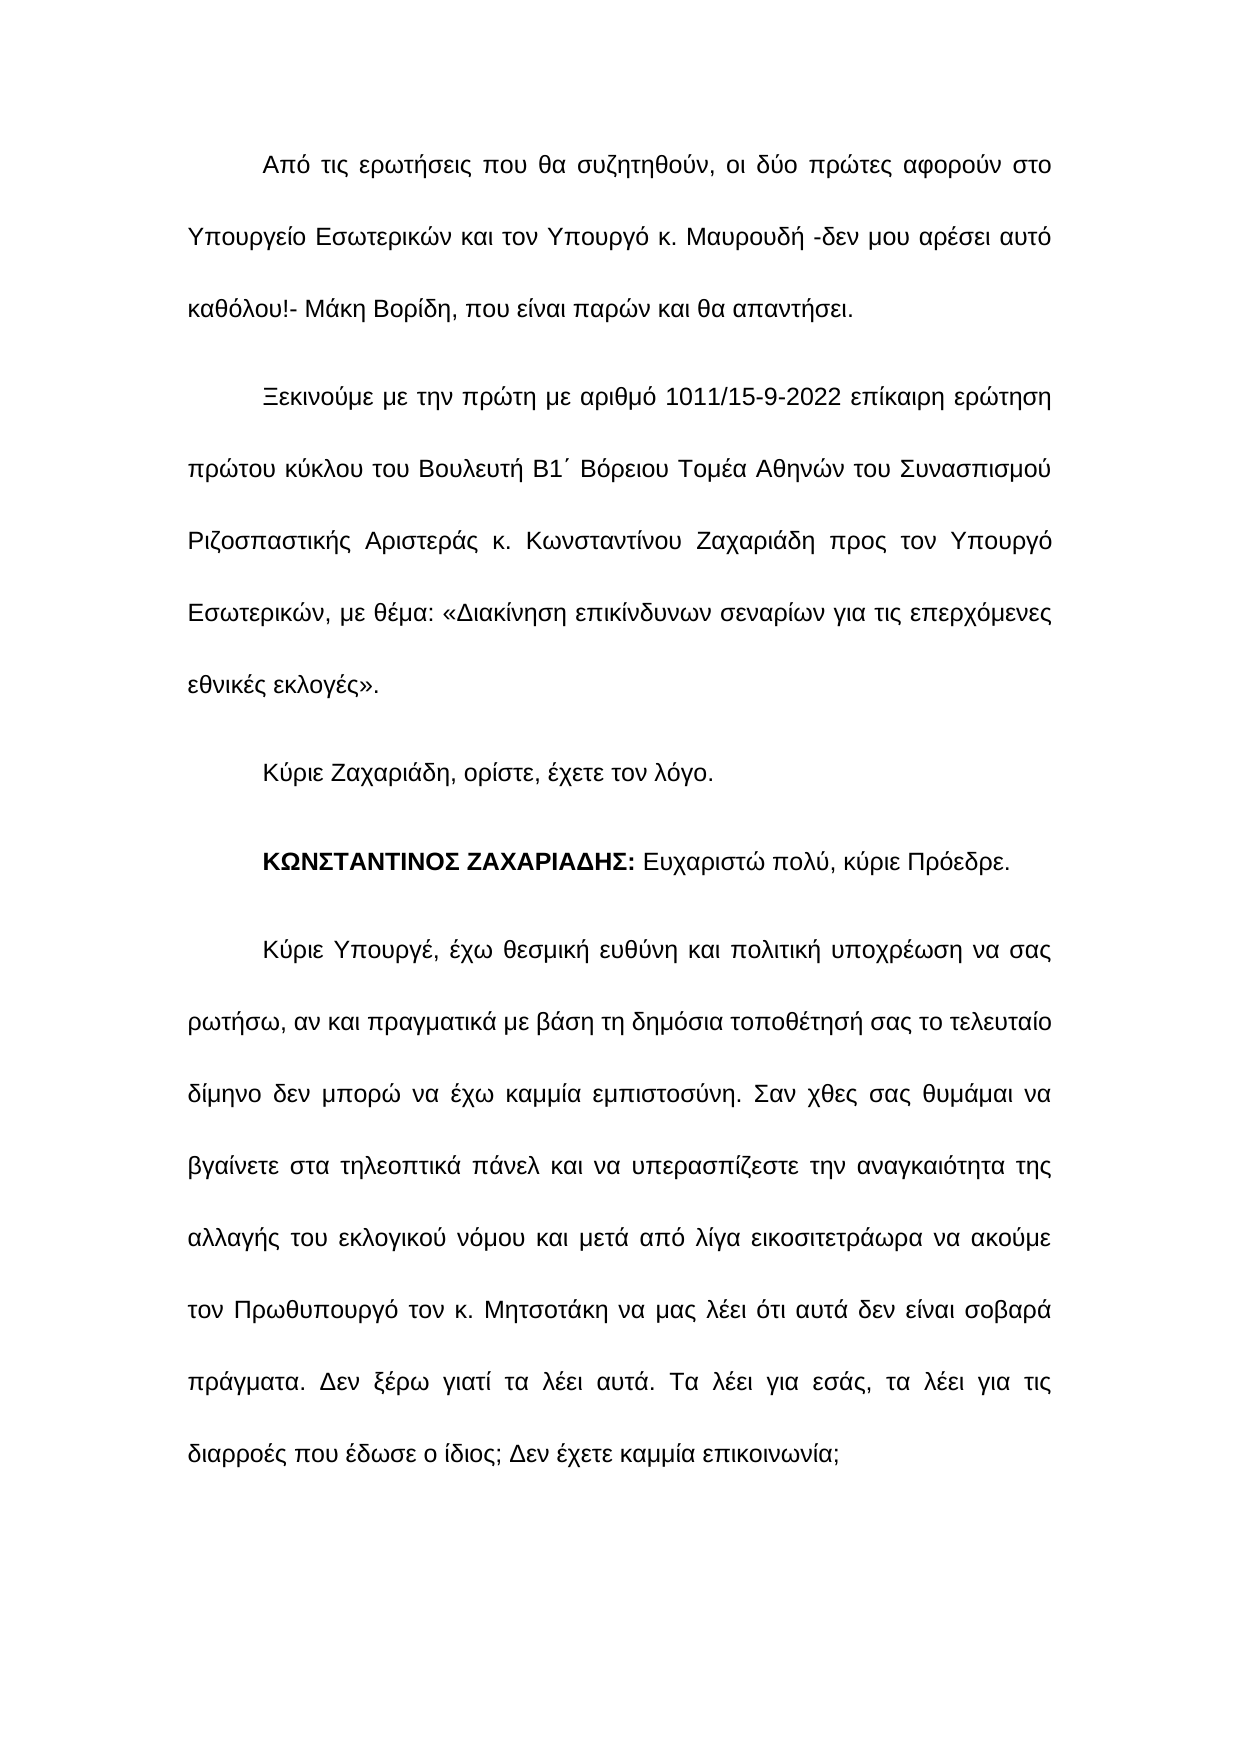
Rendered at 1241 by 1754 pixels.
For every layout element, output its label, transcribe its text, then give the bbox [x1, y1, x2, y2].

text Από τις ερωτήσεις που θα συζητηθούν, οι δύο πρώτες αφορούν στο Υπουργείο Εσωτερικών και τον Υπουργό κ. Μαυρουδή -δεν μου αρέσει αυτό καθόλου!- Μάκη Βορίδη, που είναι παρών και θα απαντήσει. [187, 150, 1053, 322]
text Κύριε Υπουργέ, έχω θεσμική ευθύνη και πολιτική υποχρέωση να σας ρωτήσω, αν και πραγματικά με βάση τη δημόσια τοποθέτησή σας το τελευταίο δίμηνο δεν μπορώ να έχω καμμία εμπιστοσύνη. Σαν χθες σας θυμάμαι να βγαίνετε στα τηλεοπτικά πάνελ και να υπερασπίζεστε την αναγκαιότητα της αλλαγής του εκλογικού νόμου και μετά από λίγα εικοσιτετράωρα να ακούμε τον Πρωθυπουργό τον κ. Μητσοτάκη να μας λέει ότι αυτά δεν είναι σοβαρά πράγματα. Δεν ξέρω γιατί τα λέει αυτά. Τα λέει για εσάς, τα λέει για τις διαρροές που έδωσε ο ίδιος; Δεν έχετε καμμία επικοινωνία; [187, 935, 1053, 1467]
text Κύριε Ζαχαριάδη, ορίστε, έχετε τον λόγο. [187, 758, 1053, 787]
text Ξεκινούμε με την πρώτη με αριθμό 1011/15-9-2022 επίκαιρη ερώτηση πρώτου κύκλου του Βουλευτή Β1΄ Βόρειου Τομέα Αθηνών του Συνασπισμού Ριζοσπαστικής Αριστεράς κ. Κωνσταντίνου Ζαχαριάδη προς τον Υπουργό Εσωτερικών, με θέμα: «Διακίνηση επικίνδυνων σεναρίων για τις επερχόμενες εθνικές εκλογές». [187, 382, 1053, 698]
text ΚΩΝΣΤΑΝΤΙΝΟΣ ΖΑΧΑΡΙΑΔΗΣ: Ευχαριστώ πολύ, κύριε Πρόεδρε. [187, 847, 1053, 876]
